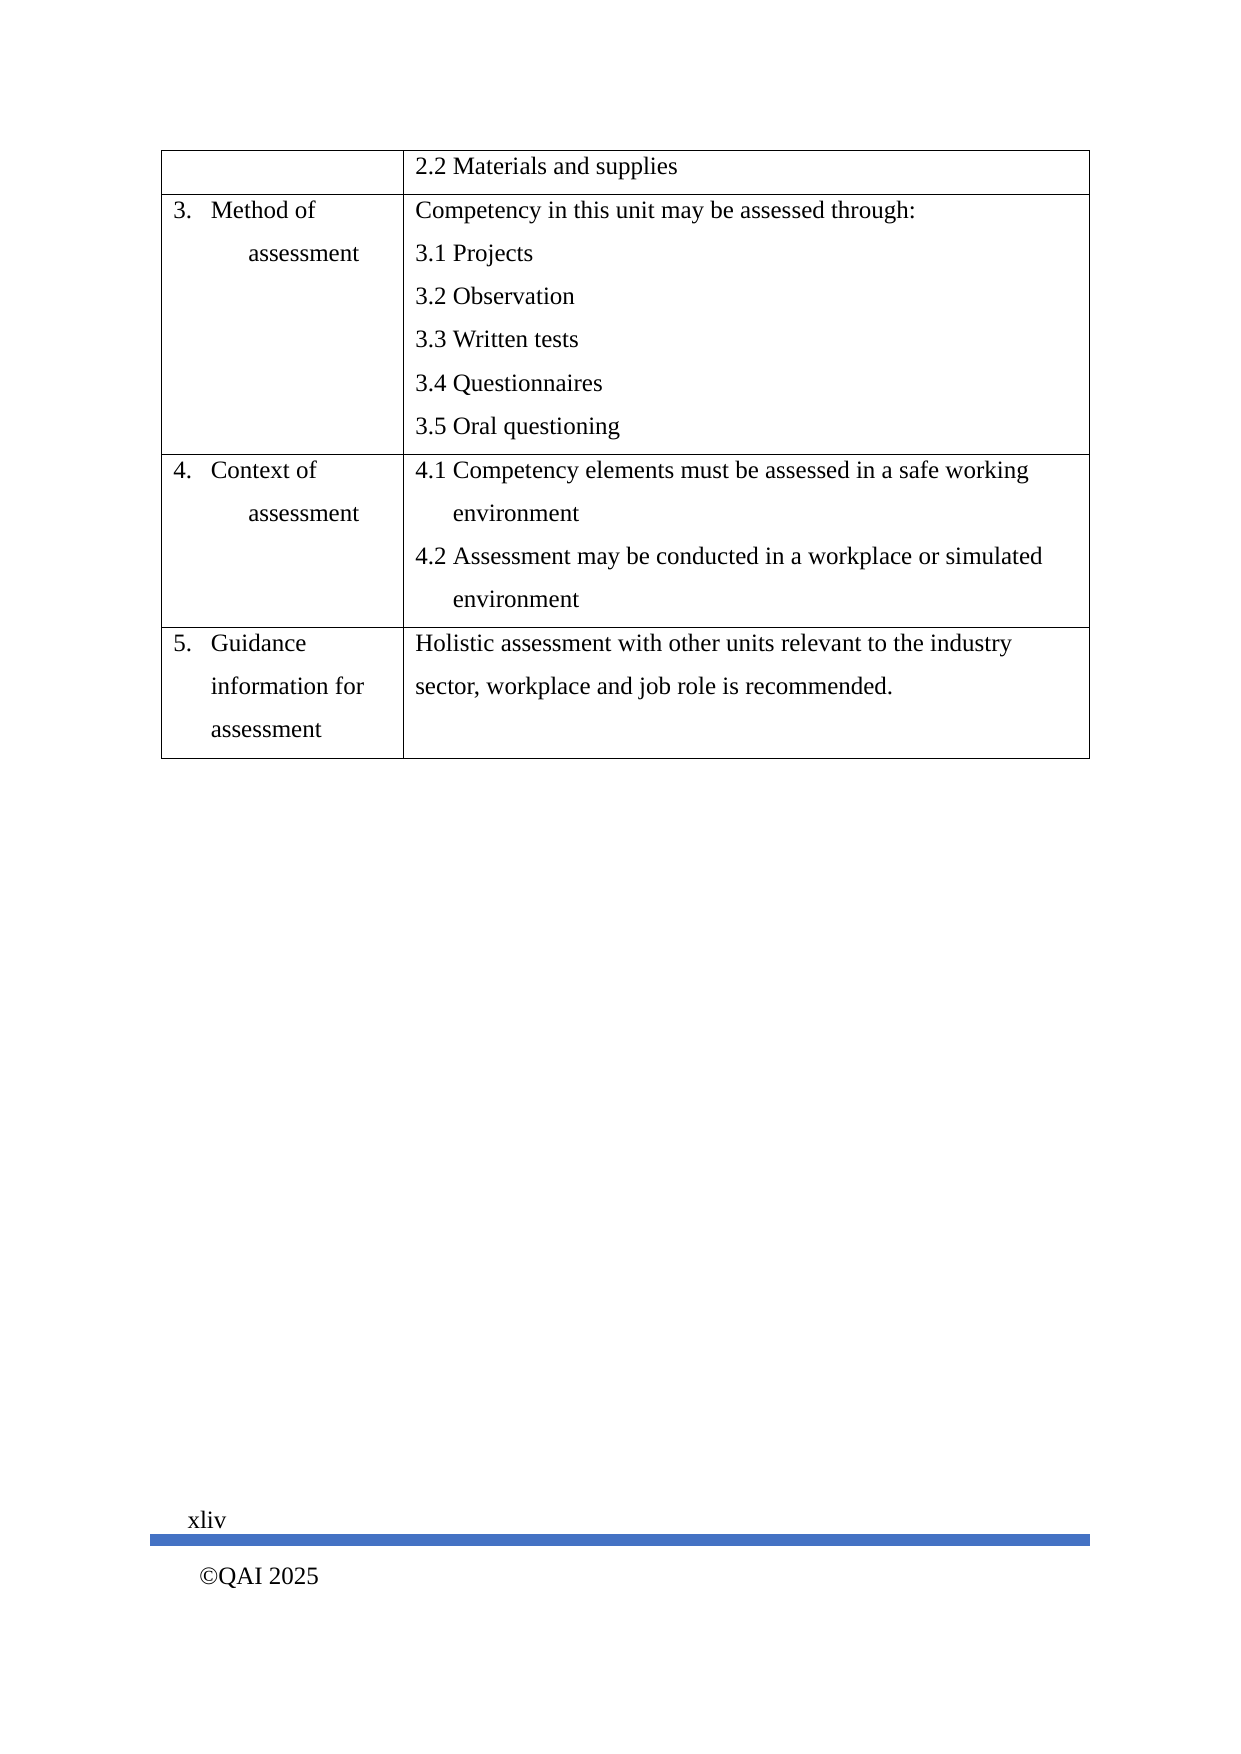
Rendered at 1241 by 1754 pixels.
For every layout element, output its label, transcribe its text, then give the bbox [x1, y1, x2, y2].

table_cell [162, 151, 403, 194]
table_cell Method of assessment [162, 195, 403, 454]
table_cell Competency in this unit may be assessed through: Projects Observation Written tests Questionnaires Oral questioning [404, 195, 1089, 454]
table_cell Competency elements must be assessed in a safe working environment Assessment may be conducted in a workplace or simulated environment [404, 455, 1089, 627]
table_cell Context of assessment [162, 455, 403, 627]
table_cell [404, 151, 1089, 194]
table_cell Guidance information for assessment [162, 628, 403, 757]
table_cell Holistic assessment with other units relevant to the industry sector, workplace and job role is recommended. [404, 628, 1089, 757]
